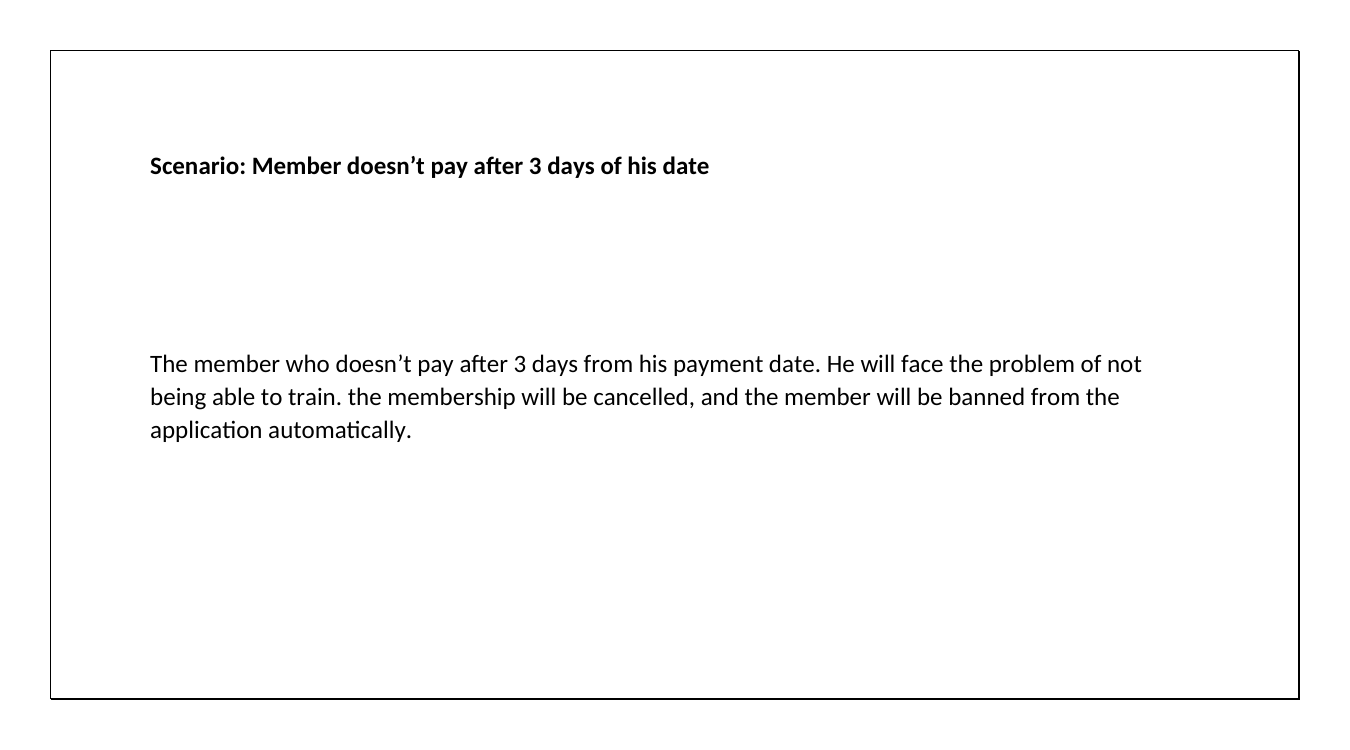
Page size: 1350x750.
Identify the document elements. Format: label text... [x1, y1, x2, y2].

text The member who doesn’t pay after 3 days from his payment date. He will face the problem of not being able to train. the membership will be cancelled, and the member will be banned from the application automatically. [150, 348, 1199, 445]
text Scenario: Member doesn’t pay after 3 days of his date [150, 150, 1199, 181]
